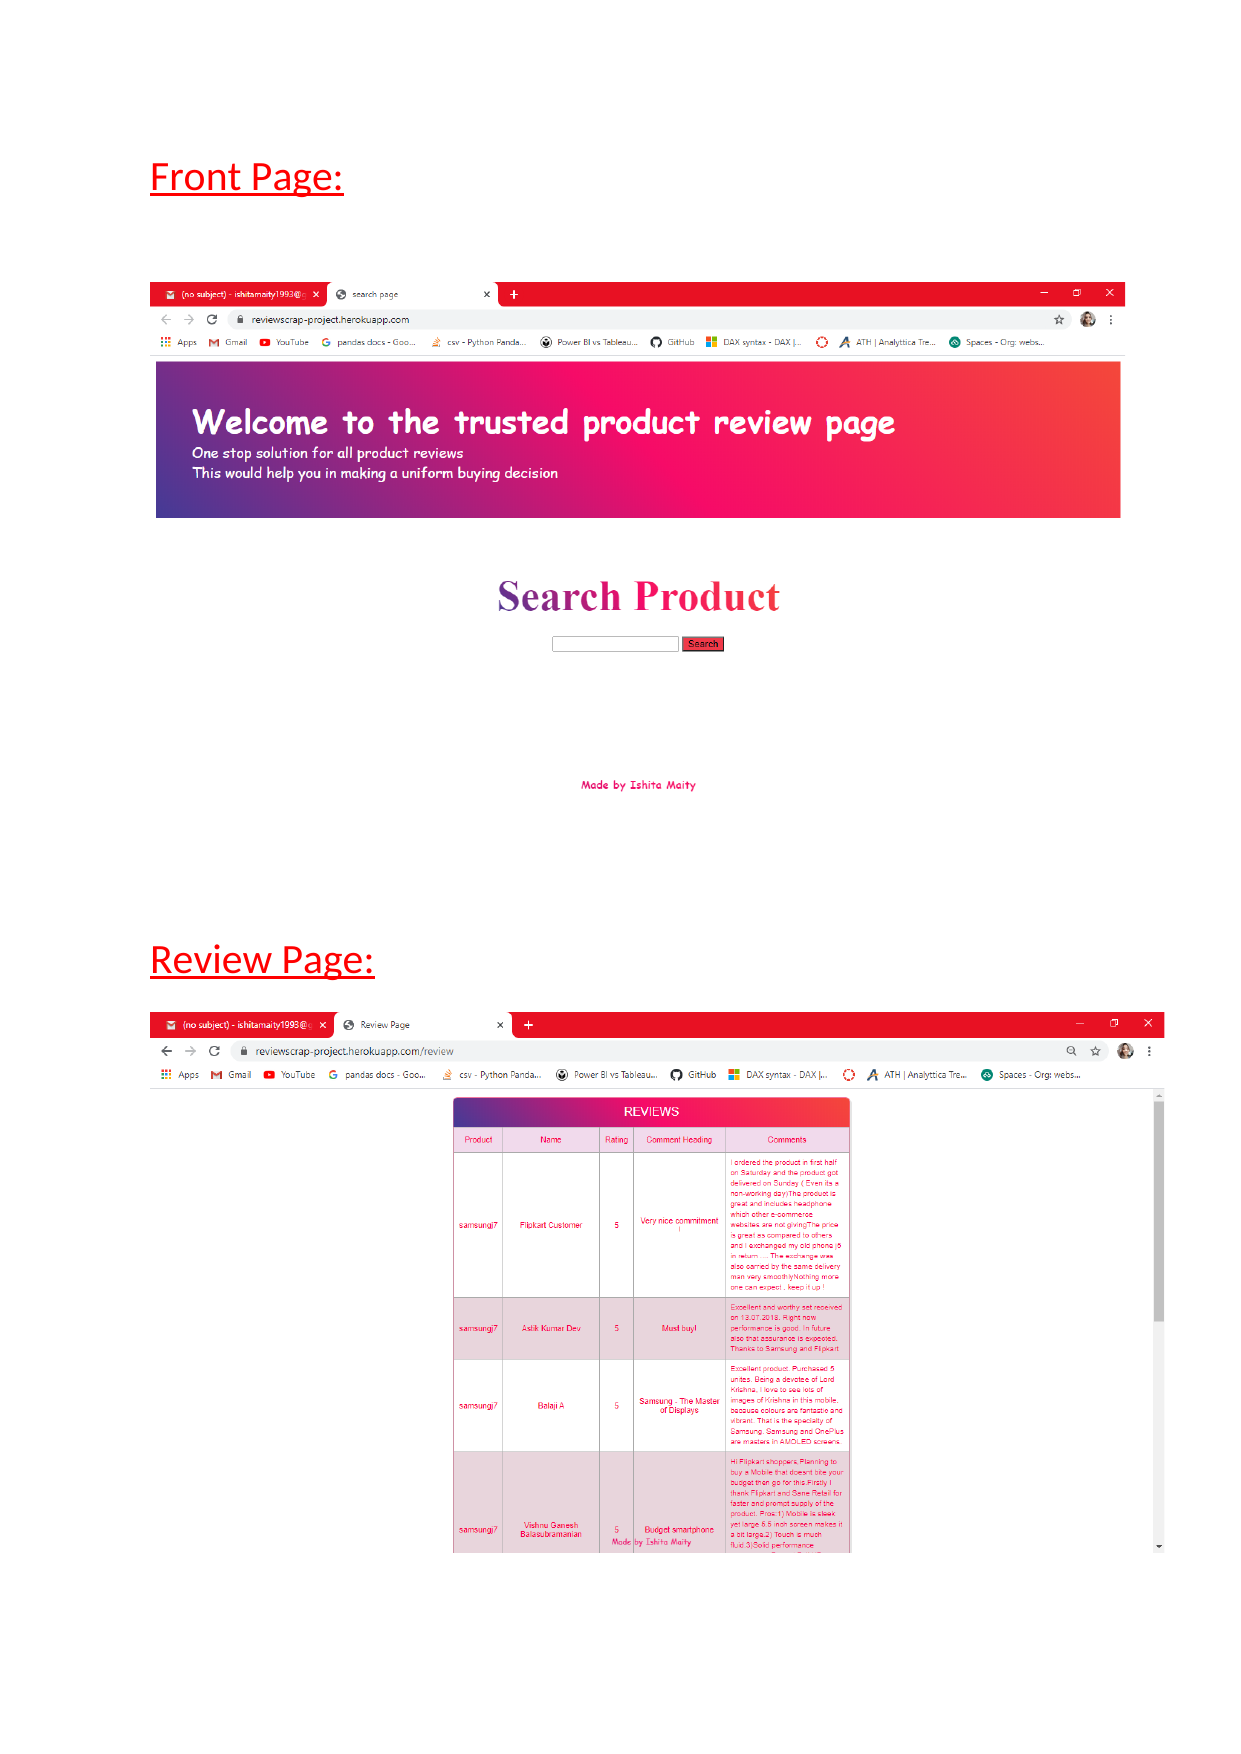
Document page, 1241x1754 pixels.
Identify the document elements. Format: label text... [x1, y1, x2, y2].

text Front Page: [150, 150, 1090, 201]
picture [150, 282, 1125, 802]
text Review Page: [150, 933, 1090, 984]
picture [150, 1012, 1165, 1553]
